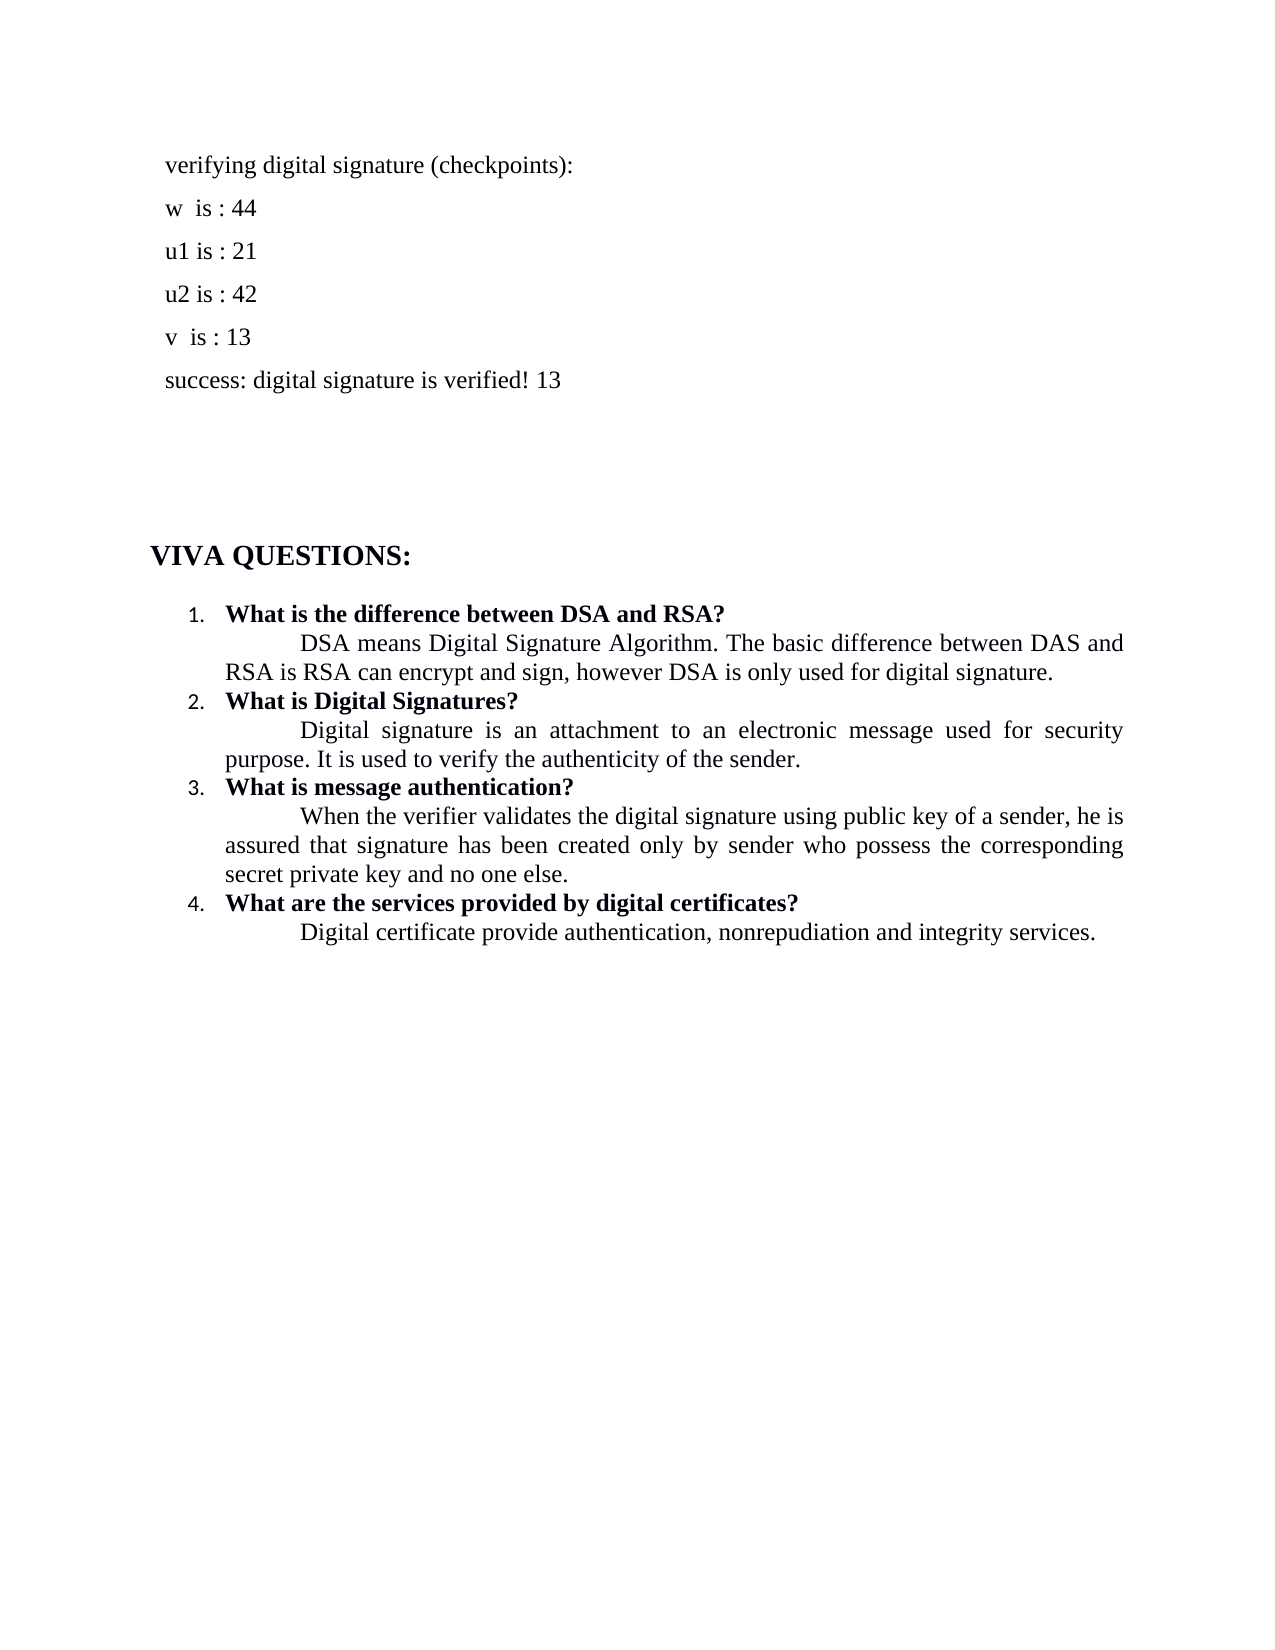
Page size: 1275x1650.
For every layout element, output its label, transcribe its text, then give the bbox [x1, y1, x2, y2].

list What is the difference between DSA and RSA? [187, 599, 1125, 628]
text u2 is : 42 [165, 279, 1125, 308]
list What is Digital Signatures? [187, 686, 1125, 715]
text success: digital signature is verified! 13 [165, 366, 1125, 394]
text w is : 44 [165, 193, 1125, 222]
list When the verifier validates the digital signature using public key of a sender, he is assured that signature has been created only by sender who possess the corresponding secret private key and no one else. [225, 801, 1125, 888]
list Digital certificate provide authentication, nonrepudiation and integrity services. [225, 917, 1125, 946]
text VIVA QUESTIONS: [150, 538, 1125, 572]
list Digital signature is an attachment to an electronic message used for security purpose. It is used to verify the authenticity of the sender. [225, 715, 1125, 772]
list DSA means Digital Signature Algorithm. The basic difference between DAS and RSA is RSA can encrypt and sign, however DSA is only used for digital signature. [225, 628, 1125, 686]
text verifying digital signature (checkpoints): [165, 150, 1125, 179]
list What are the services provided by digital certificates? [187, 888, 1125, 917]
list What is message authentication? [187, 772, 1125, 801]
text v is : 13 [165, 322, 1125, 351]
text u1 is : 21 [165, 236, 1125, 265]
